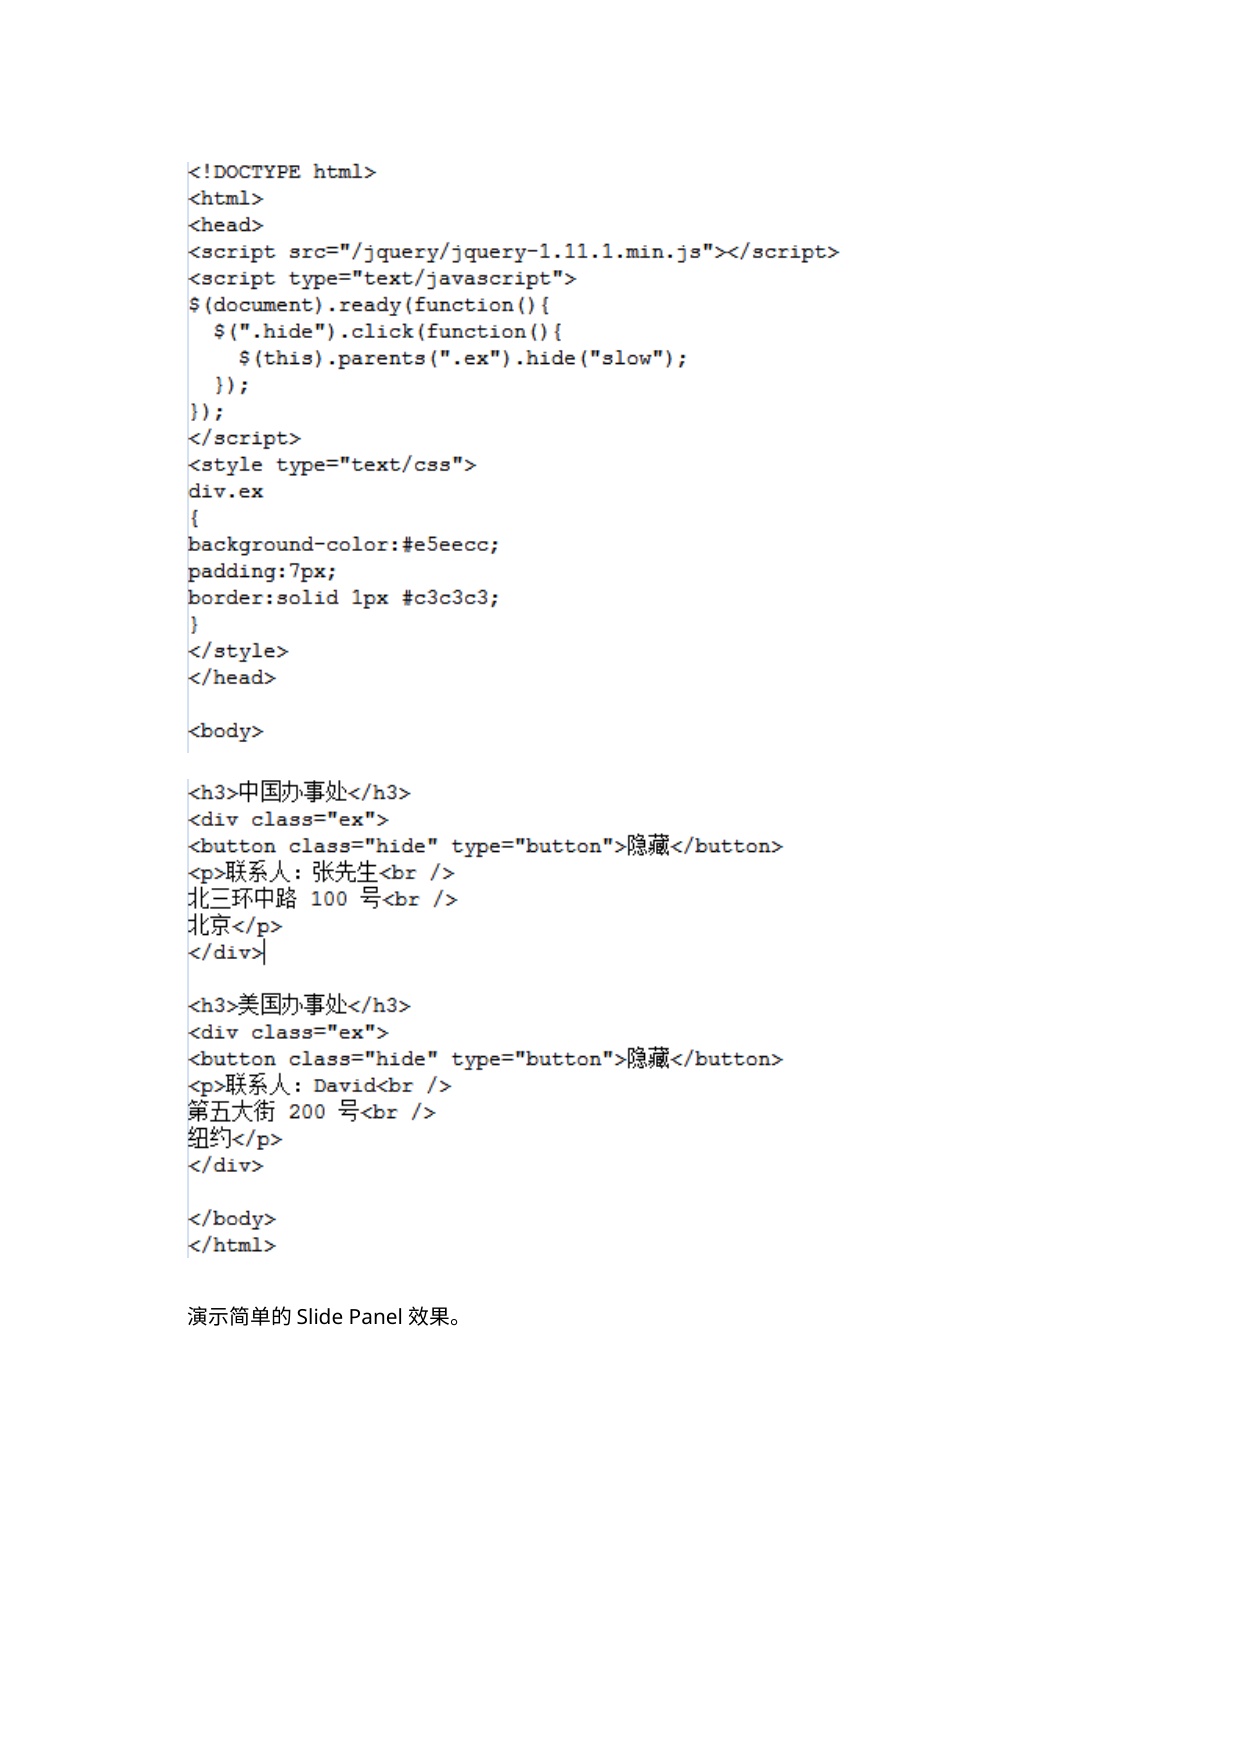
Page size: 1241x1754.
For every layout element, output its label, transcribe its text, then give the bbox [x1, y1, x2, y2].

text 演示简单的 Slide Panel 效果。 [187, 1299, 1053, 1332]
picture [187, 779, 896, 1258]
picture [187, 162, 924, 753]
